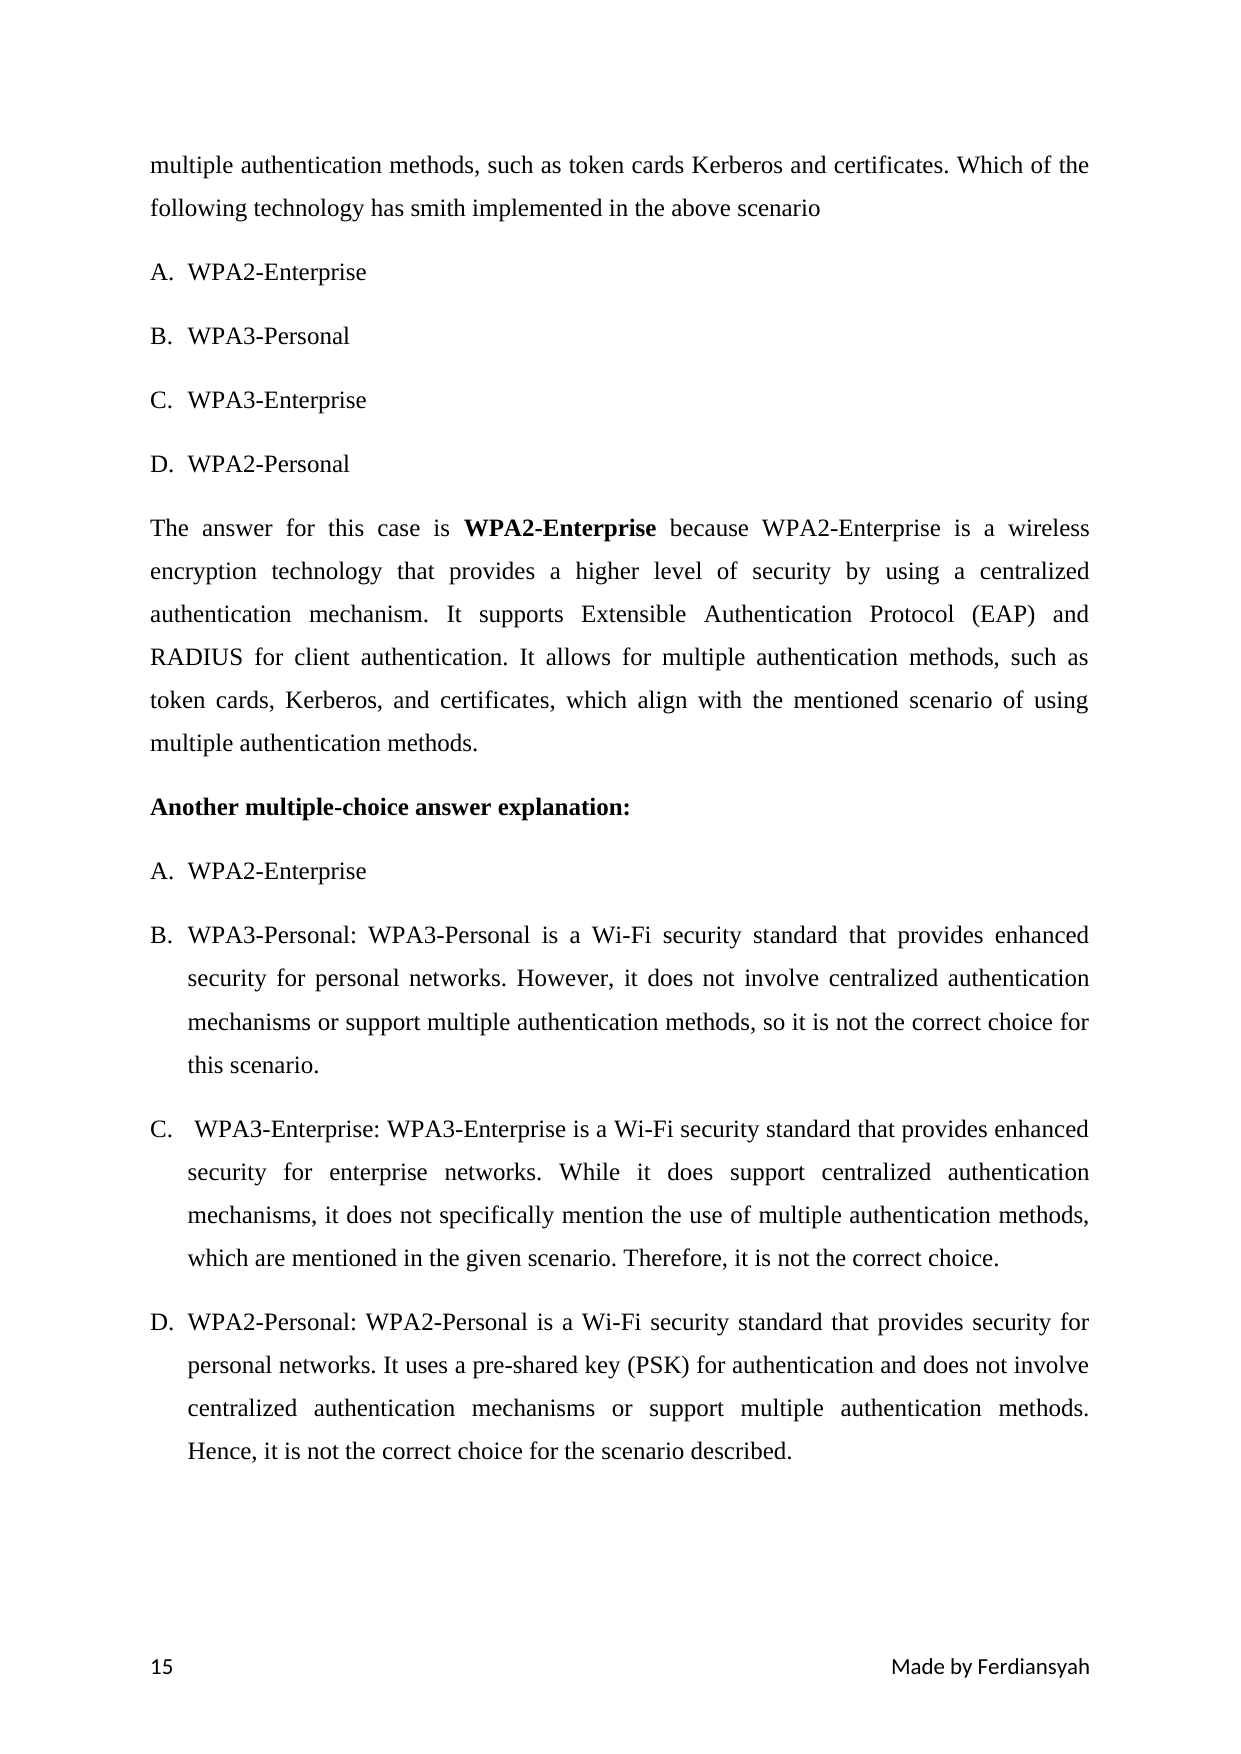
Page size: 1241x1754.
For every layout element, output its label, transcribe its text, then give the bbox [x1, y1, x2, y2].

list WPA3-Personal: WPA3-Personal is a Wi-Fi security standard that provides enhanced security for personal networks. However, it does not involve centralized authentication mechanisms or support multiple authentication methods, so it is not the correct choice for this scenario. [150, 920, 1090, 1078]
list WPA2-Personal [150, 449, 1090, 478]
list WPA3-Personal [150, 321, 1090, 350]
list WPA3-Enterprise [150, 385, 1090, 414]
list WPA2-Personal: WPA2-Personal is a Wi-Fi security standard that provides security for personal networks. It uses a pre-shared key (PSK) for authentication and does not involve centralized authentication mechanisms or support multiple authentication methods. Hence, it is not the correct choice for the scenario described. [150, 1307, 1090, 1465]
list WPA3-Enterprise: WPA3-Enterprise is a Wi-Fi security standard that provides enhanced security for enterprise networks. While it does support centralized authentication mechanisms, it does not specifically mention the use of multiple authentication methods, which are mentioned in the given scenario. Therefore, it is not the correct choice. [150, 1114, 1090, 1272]
text Another multiple-choice answer explanation: [150, 792, 1090, 821]
text The answer for this case is WPA2-Enterprise because WPA2-Enterprise is a wireless encryption technology that provides a higher level of security by using a centralized authentication mechanism. It supports Extensible Authentication Protocol (EAP) and RADIUS for client authentication. It allows for multiple authentication methods, such as token cards, Kerberos, and certificates, which align with the mentioned scenario of using multiple authentication methods. [150, 513, 1090, 757]
list WPA2-Enterprise [150, 257, 1090, 286]
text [150, 150, 1090, 222]
list WPA2-Enterprise [150, 856, 1090, 885]
